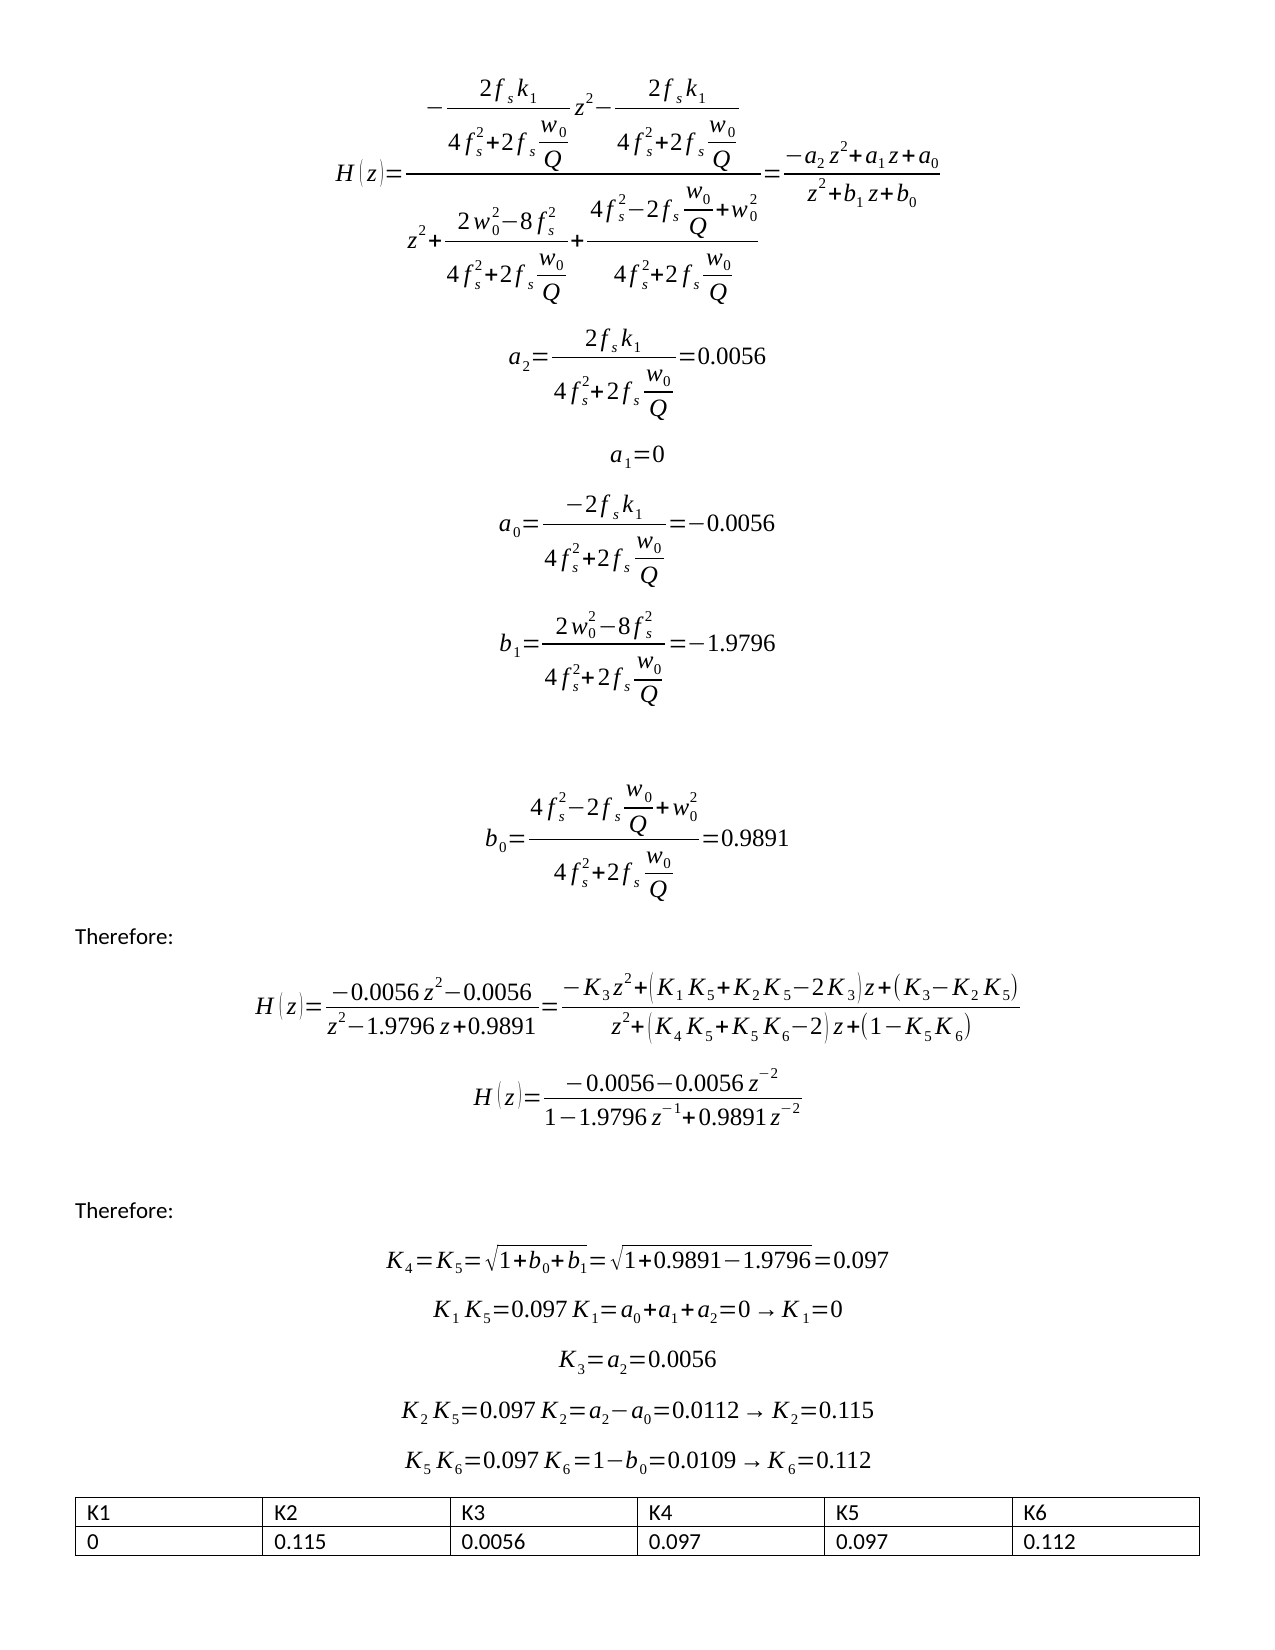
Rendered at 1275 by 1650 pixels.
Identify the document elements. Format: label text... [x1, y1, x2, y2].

table_cell 0.097 [638, 1527, 824, 1555]
text Therefore: [75, 922, 1200, 950]
table_header K5 [825, 1498, 1012, 1526]
table_cell 0 [76, 1527, 262, 1555]
table_header K6 [1013, 1498, 1199, 1526]
table_cell 0.115 [263, 1527, 450, 1555]
table_header K4 [638, 1498, 824, 1526]
table_header K2 [263, 1498, 450, 1526]
table_cell 0.112 [1013, 1527, 1199, 1555]
table_cell 0.097 [825, 1527, 1012, 1555]
table_header K3 [451, 1498, 637, 1526]
table_header K1 [76, 1498, 262, 1526]
text Therefore: [75, 1197, 1200, 1224]
table_cell 0.0056 [451, 1527, 637, 1555]
